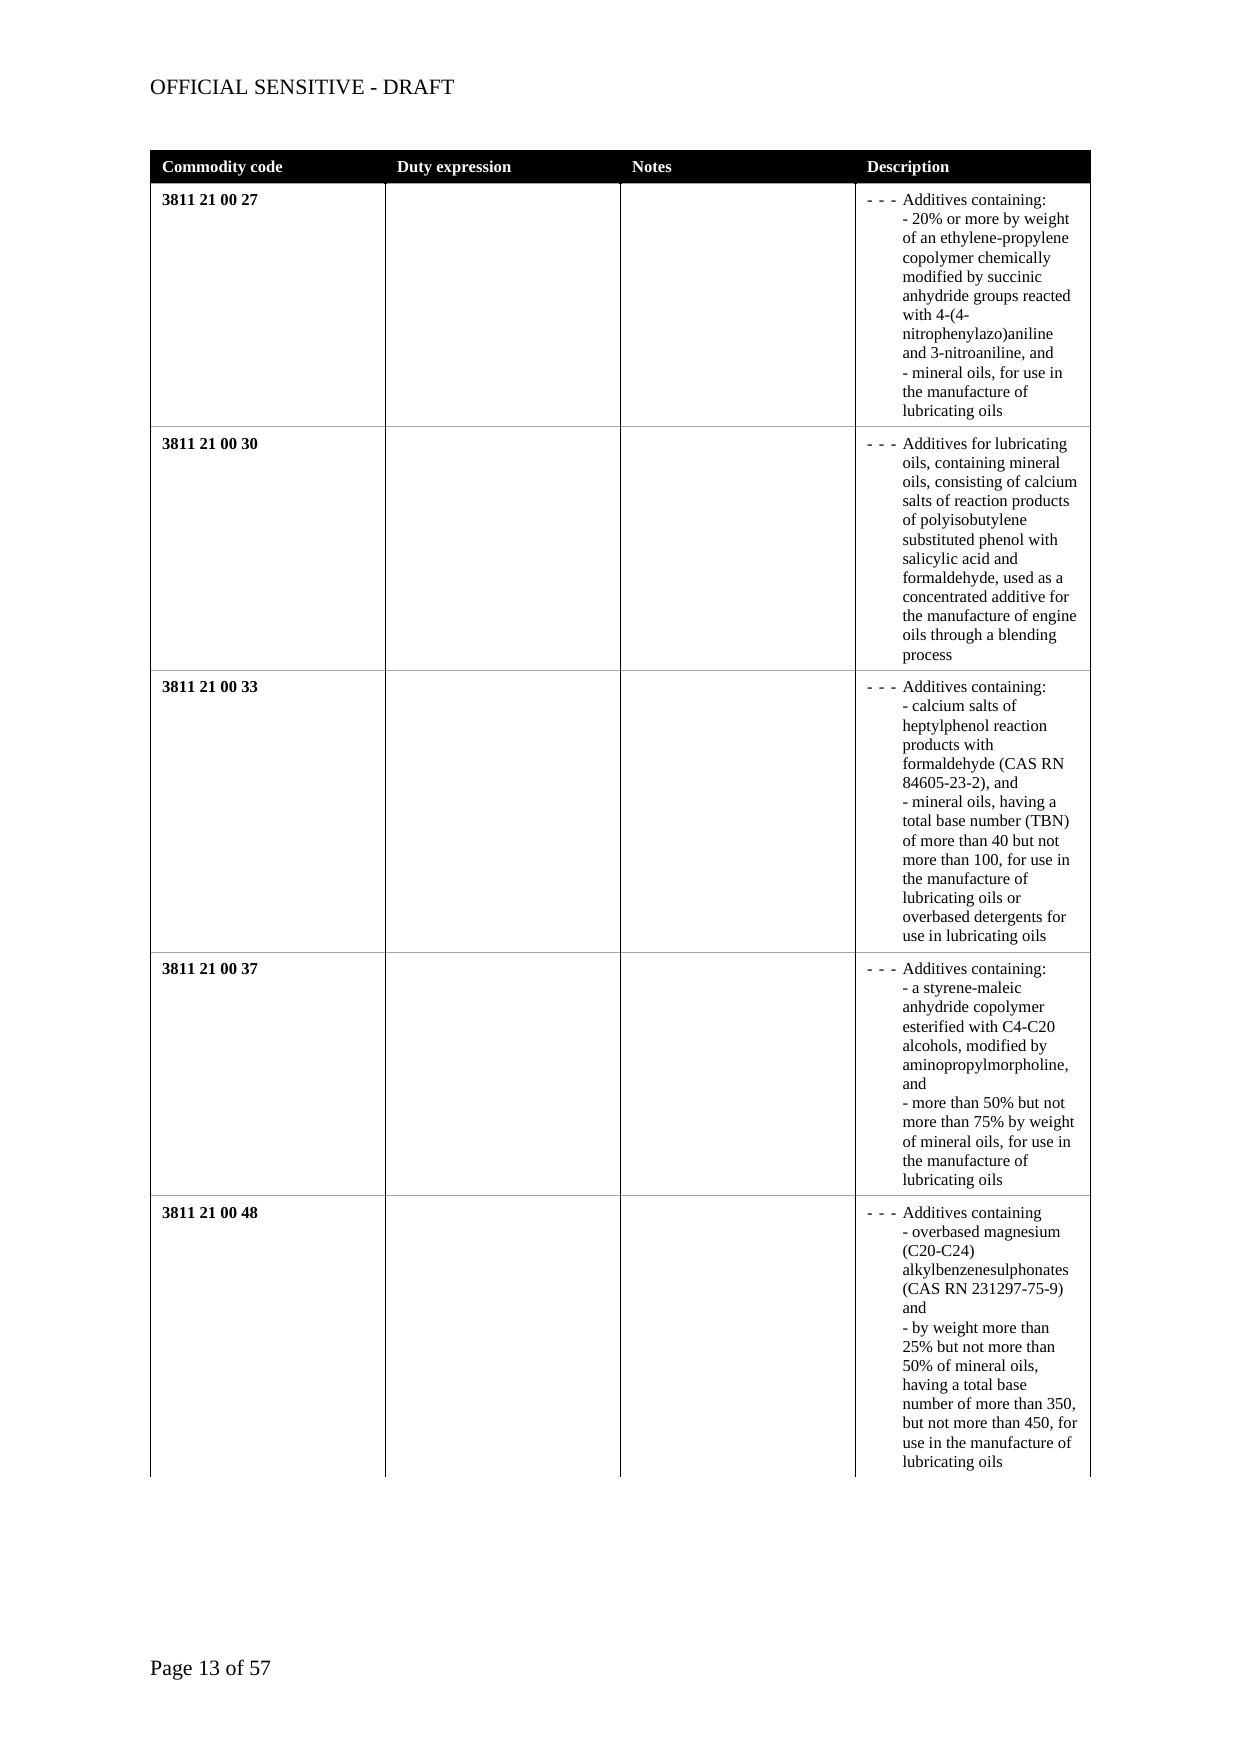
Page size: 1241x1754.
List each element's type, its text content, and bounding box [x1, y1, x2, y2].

table_cell - - - Additives containing: - 20% or more by weight of an ethylene-propylene copolymer chemically modified by succinic anhydride groups reacted with 4-(4-nitrophenylazo)aniline and 3-nitroaniline, and - mineral oils, for use in the manufacture of lubricating oils [856, 184, 1090, 426]
table_cell [386, 184, 620, 426]
table_header Duty expression [387, 151, 619, 183]
table_cell - - - Additives for lubricating oils, containing mineral oils, consisting of calcium salts of reaction products of polyisobutylene substituted phenol with salicylic acid and formaldehyde, used as a concentrated additive for the manufacture of engine oils through a blending process [856, 427, 1090, 670]
table_cell [386, 953, 620, 1195]
table_cell 3811 21 00 30 [151, 427, 385, 670]
table_cell [386, 671, 620, 952]
table_cell [386, 1196, 620, 1477]
table_cell - - - Additives containing: - a styrene-maleic anhydride copolymer esterified with C4-C20 alcohols, modified by aminopropylmorpholine, and - more than 50% but not more than 75% by weight of mineral oils, for use in the manufacture of lubricating oils [856, 953, 1090, 1195]
table_cell - - - Additives containing: - calcium salts of heptylphenol reaction products with formaldehyde (CAS RN 84605-23-2), and - mineral oils, having a total base number (TBN) of more than 40 but not more than 100, for use in the manufacture of lubricating oils or overbased detergents for use in lubricating oils [856, 671, 1090, 952]
table_cell 3811 21 00 33 [151, 671, 385, 952]
table_header Description [857, 151, 1090, 183]
table_cell [621, 1196, 855, 1477]
table_cell [621, 671, 855, 952]
table_header Commodity code [151, 151, 384, 183]
table_cell 3811 21 00 48 [151, 1196, 385, 1477]
table_cell [621, 427, 855, 670]
table_cell [386, 427, 620, 670]
table_cell 3811 21 00 27 [151, 184, 385, 426]
table_cell 3811 21 00 37 [151, 953, 385, 1195]
table_cell - - - Additives containing - overbased magnesium (C20-C24) alkylbenzenesulphonates (CAS RN 231297-75-9) and - by weight more than 25% but not more than 50% of mineral oils, having a total base number of more than 350, but not more than 450, for use in the manufacture of lubricating oils [856, 1196, 1090, 1477]
table_cell [621, 953, 855, 1195]
table_header Notes [622, 151, 854, 183]
table_cell [621, 184, 855, 426]
